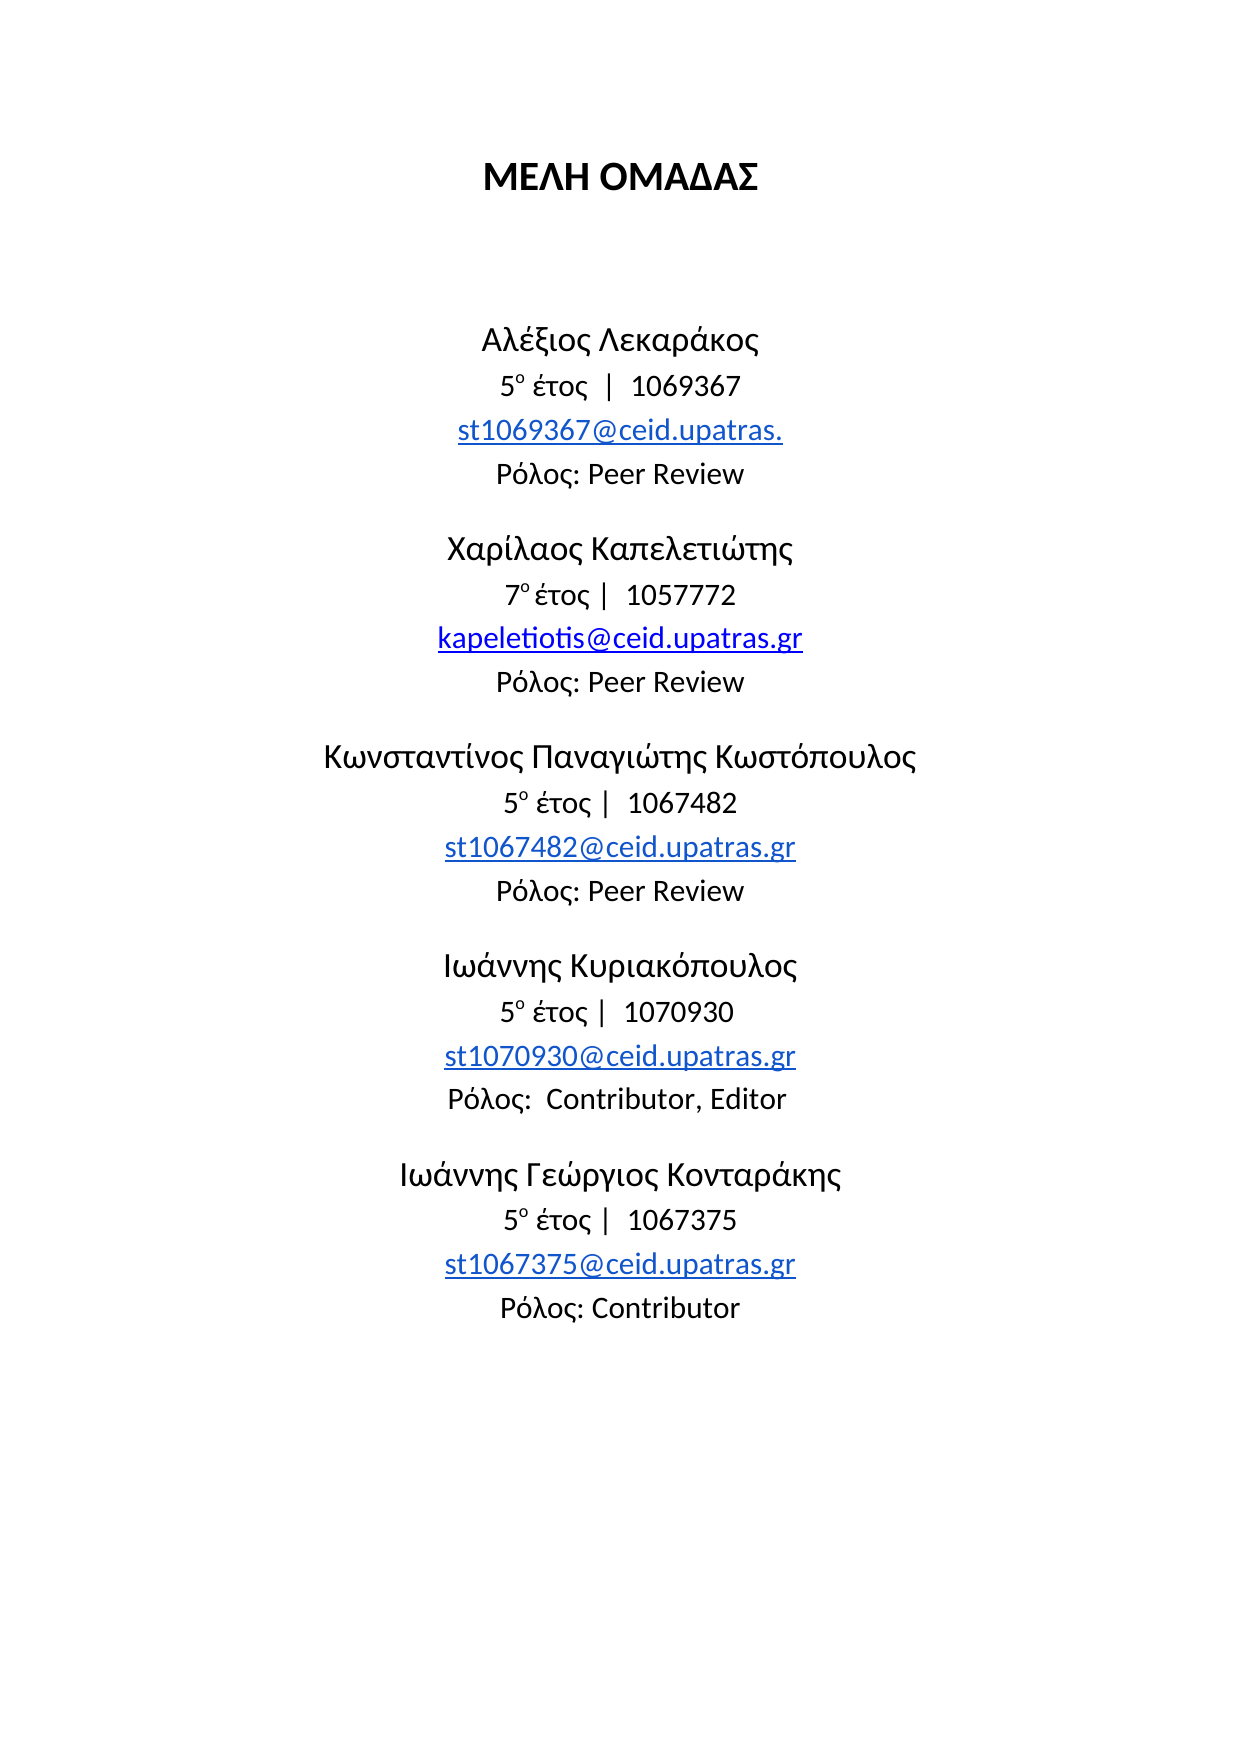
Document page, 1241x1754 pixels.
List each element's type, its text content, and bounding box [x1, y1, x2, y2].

subtitle ΜΕΛΗ ΟΜΑΔΑΣ [150, 150, 1090, 201]
text Aλέξιος Λεκαράκος 5ο έτος | 1069367 st1069367@ceid.upatras. Ρόλος: Peer Review [150, 317, 1090, 522]
text Ιωάννης Γεώργιος Κονταράκης 5ο έτος | 1067375 st1067375@ceid.upatras.gr Ρόλος: Contributor [150, 1152, 1090, 1326]
text Ιωάννης Κυριακόπουλος 5ο έτος | 1070930 st1070930@ceid.upatras.gr Ρόλος: Contributor, Editor [150, 943, 1090, 1148]
text Κωνσταντίνος Παναγιώτης Κωστόπουλος 5ο έτος | 1067482 st1067482@ceid.upatras.gr Ρόλος: Peer Review [150, 734, 1090, 939]
text Χαρίλαος Καπελετιώτης 7ο έτος | 1057772 kapeletiotis@ceid.upatras.gr Ρόλος: Peer Review [150, 526, 1090, 731]
